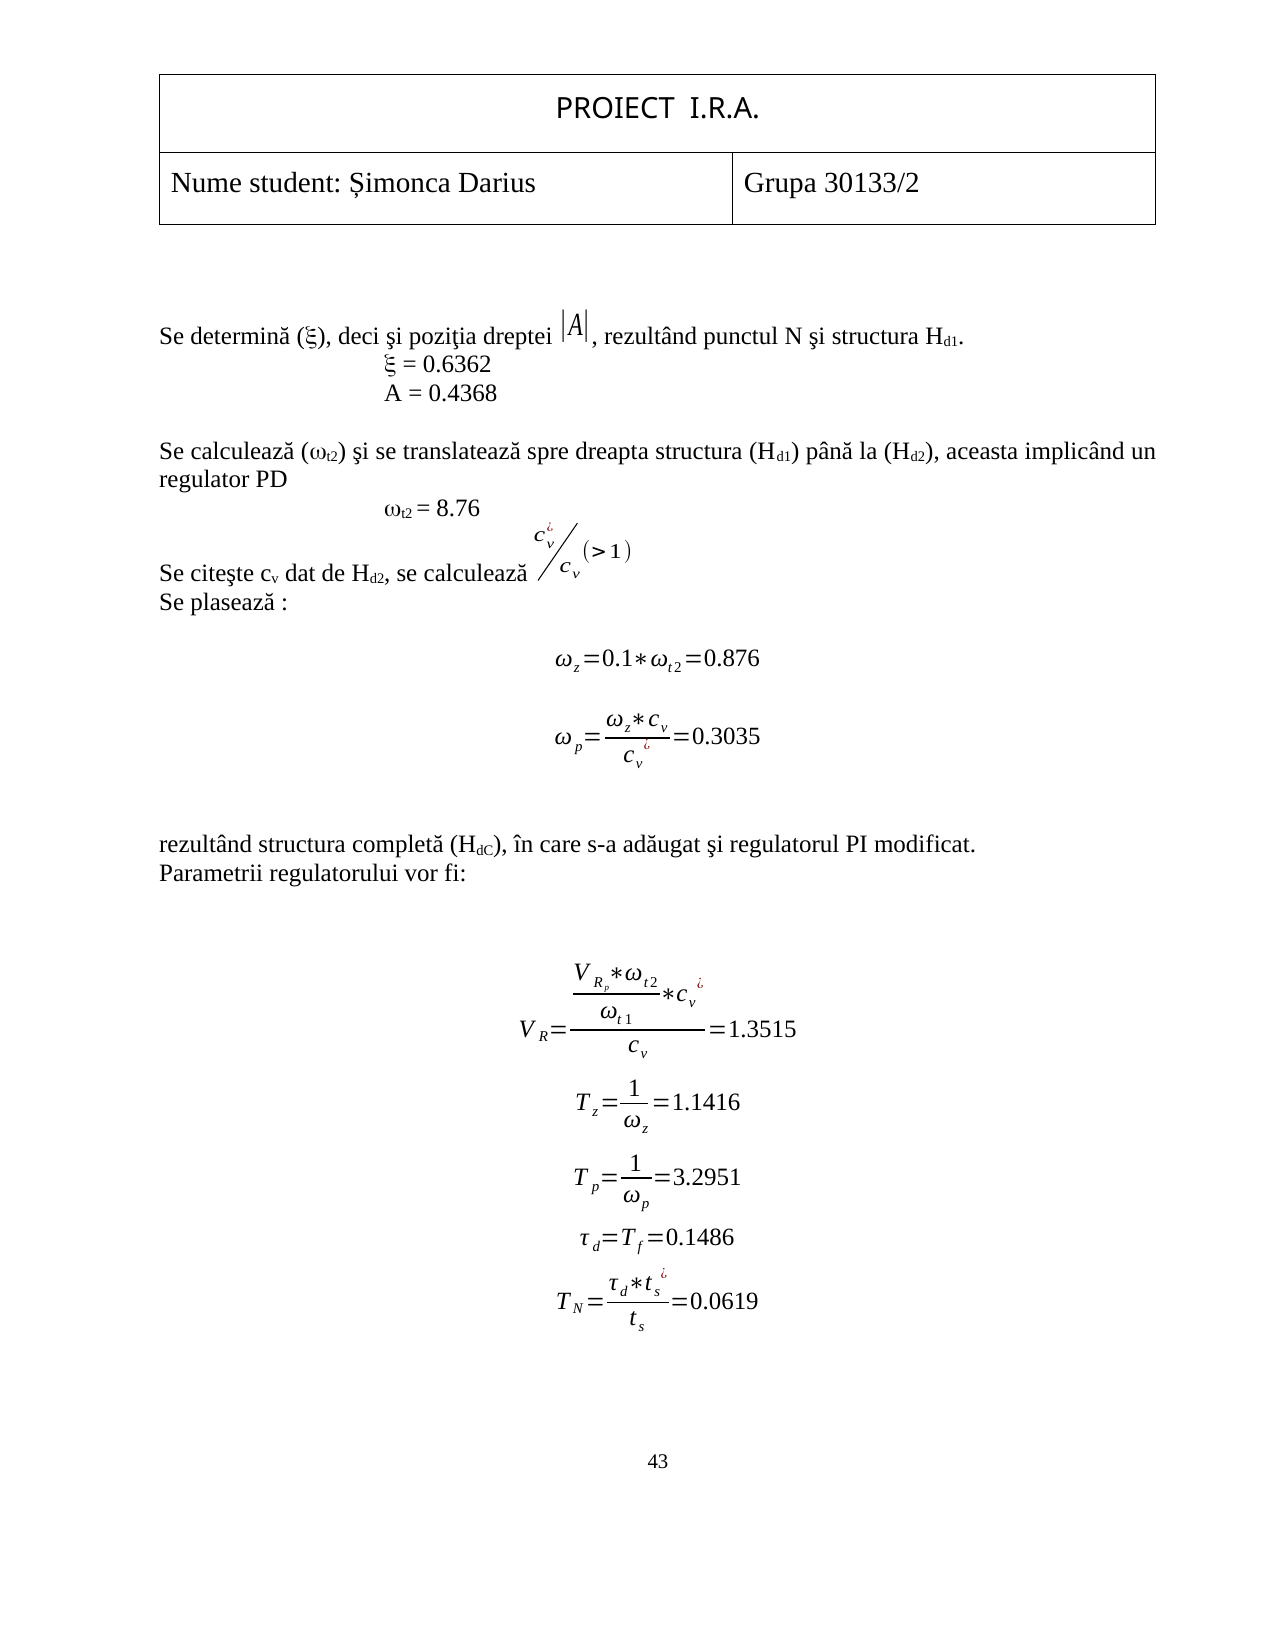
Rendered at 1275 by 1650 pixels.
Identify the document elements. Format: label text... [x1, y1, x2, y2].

text Se plasează : [159, 587, 1156, 616]
text Se determină (), deci şi poziţia dreptei , rezultând punctul N şi structura Hd1. [159, 307, 1156, 349]
text Parametrii regulatorului vor fi: [159, 858, 1156, 887]
text = 0.6362 [159, 349, 1156, 378]
text Se calculează (t2) şi se translatează spre dreapta structura (Hd1) până la (Hd2), aceasta implicând un regulator PD [159, 436, 1156, 493]
text t2 = 8.76 [159, 493, 1156, 522]
text A = 0.4368 [159, 378, 1156, 407]
text Se citeşte cv dat de Hd2, se calculează [159, 522, 1156, 587]
text rezultând structura completă (HdC), în care s-a adăugat şi regulatorul PI modificat. [159, 829, 1156, 858]
